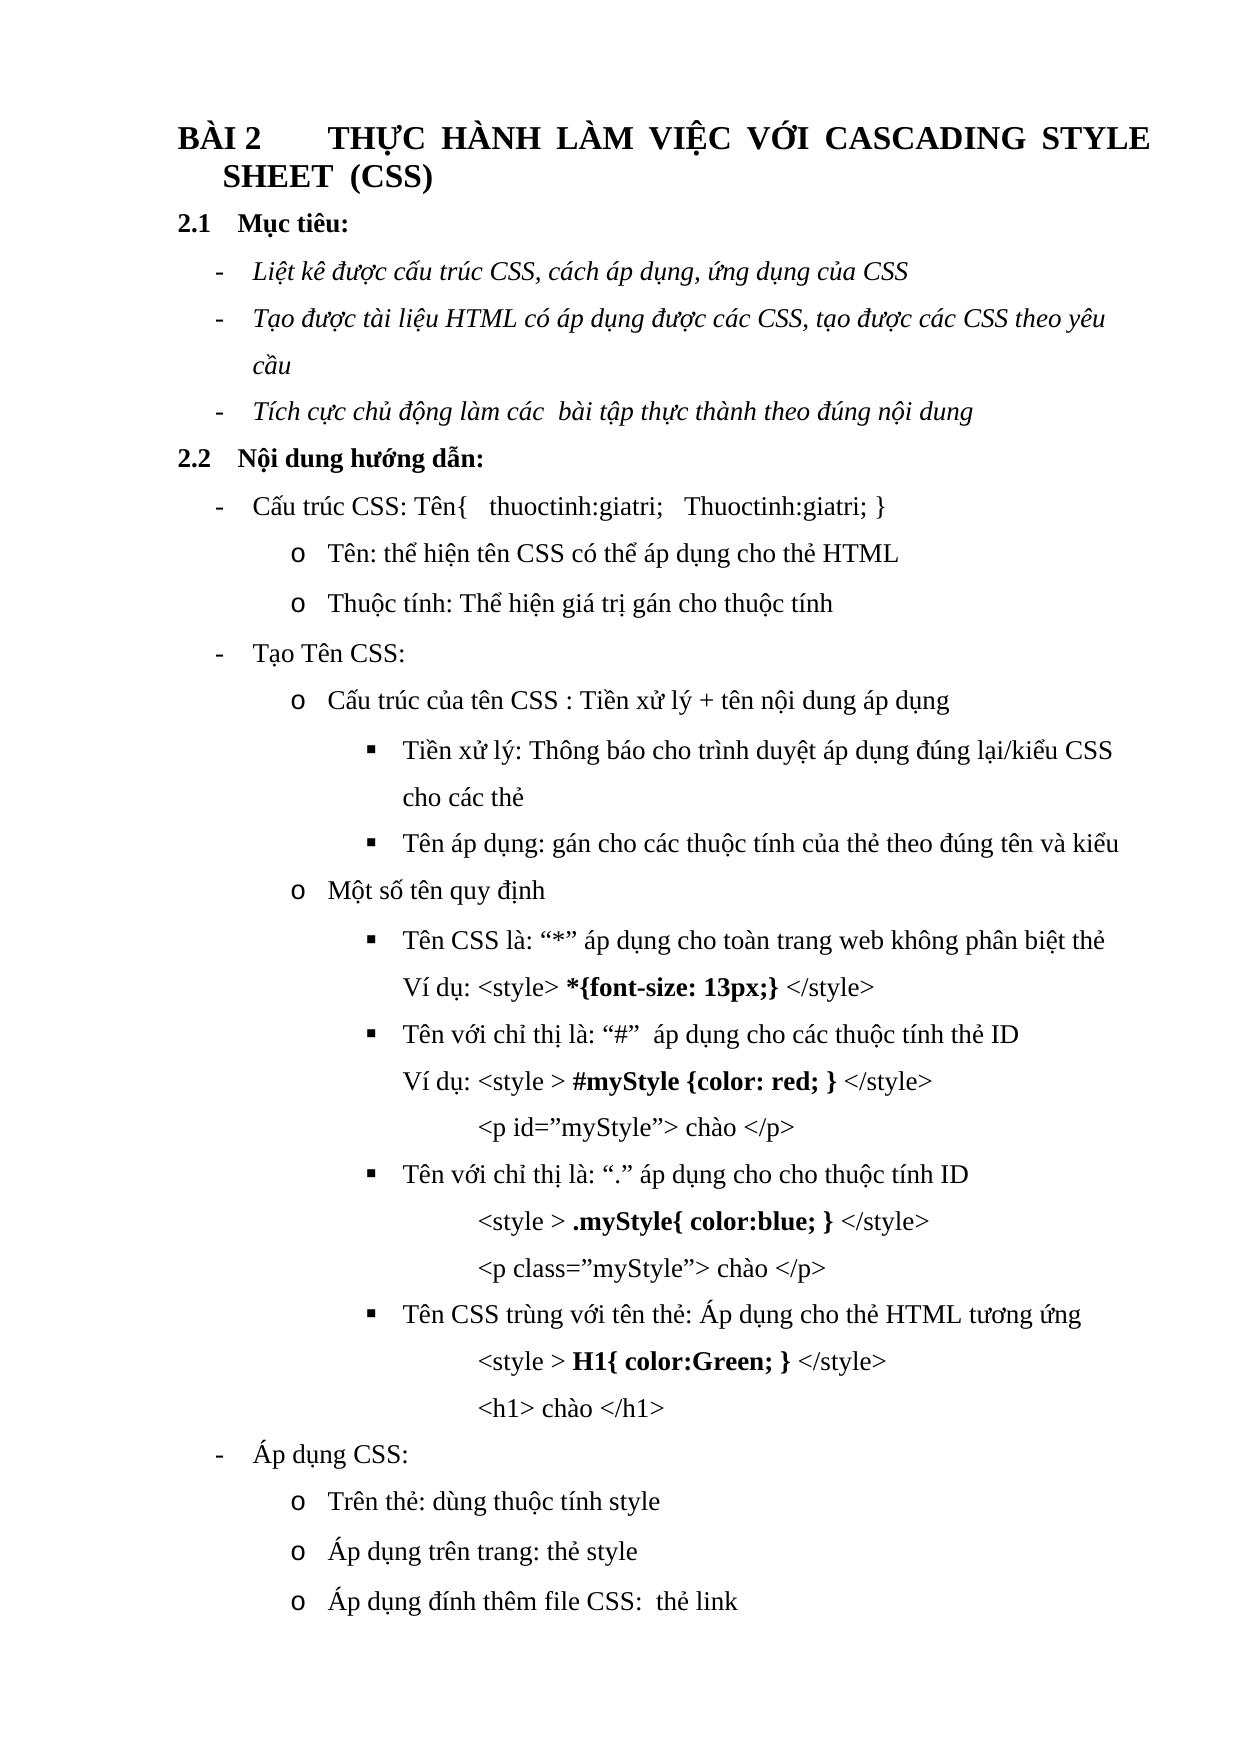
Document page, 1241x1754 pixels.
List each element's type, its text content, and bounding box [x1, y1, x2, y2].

subtitle THỰC HÀNH LÀM VIỆC VỚI CASCADING STYLE SHEET (CSS) [341, 156, 1152, 195]
list Tên với chỉ thị là: “#” áp dụng cho các thuộc tính thẻ ID [365, 1018, 1152, 1049]
list Tên áp dụng: gán cho các thuộc tính của thẻ theo đúng tên và kiểu [365, 827, 1152, 859]
text <p class=”myStyle”> chào </p> [477, 1252, 1152, 1283]
list Áp dụng trên trang: thẻ style [290, 1535, 1152, 1569]
list Cấu trúc CSS: Tên{ thuoctinh:giatri; Thuoctinh:giatri; } [215, 490, 1152, 522]
list Tạo Tên CSS: [215, 637, 1152, 668]
list Trên thẻ: dùng thuộc tính style [290, 1485, 1152, 1519]
list Một số tên quy định [290, 874, 1152, 908]
list Tiền xử lý: Thông báo cho trình duyệt áp dụng đúng lại/kiểu CSS cho các thẻ [365, 734, 1152, 812]
subtitle Nội dung hướng dẫn: [177, 442, 1152, 473]
list Tên: thể hiện tên CSS có thể áp dụng cho thẻ HTML [290, 537, 1152, 571]
list Tên với chỉ thị là: “.” áp dụng cho cho thuộc tính ID [365, 1158, 1152, 1189]
list Tích cực chủ động làm các bài tập thực thành theo đúng nội dung [215, 396, 1152, 427]
list Tên CSS là: “*” áp dụng cho toàn trang web không phân biệt thẻ [365, 924, 1152, 956]
list Ví dụ: <style > #myStyle {color: red; } </style> [402, 1065, 1152, 1096]
subtitle Mục tiêu: [177, 207, 1152, 238]
list Thuộc tính: Thể hiện giá trị gán cho thuộc tính [290, 587, 1152, 621]
list Tạo được tài liệu HTML có áp dụng được các CSS, tạo được các CSS theo yêu cầu [215, 302, 1152, 380]
list Tên CSS trùng với tên thẻ: Áp dụng cho thẻ HTML tương ứng [365, 1298, 1152, 1330]
list Ví dụ: <style> *{font-size: 13px;} </style> [402, 971, 1152, 1002]
list Áp dụng CSS: [215, 1439, 1152, 1470]
subtitle THỰC HÀNH LÀM VIỆC VỚI CASCADING STYLE SHEET (CSS) [177, 118, 327, 195]
list Áp dụng đính thêm file CSS: thẻ link [290, 1586, 1152, 1619]
list Liệt kê được cấu trúc CSS, cách áp dụng, ứng dụng của CSS [215, 256, 1152, 287]
list <p id=”myStyle”> chào </p> [402, 1112, 1152, 1143]
text <style > .myStyle{ color:blue; } </style> [477, 1205, 1152, 1236]
list Cấu trúc của tên CSS : Tiền xử lý + tên nội dung áp dụng [290, 684, 1152, 717]
text <h1> chào </h1> [477, 1392, 1152, 1423]
text <style > H1{ color:Green; } </style> [477, 1345, 1152, 1376]
